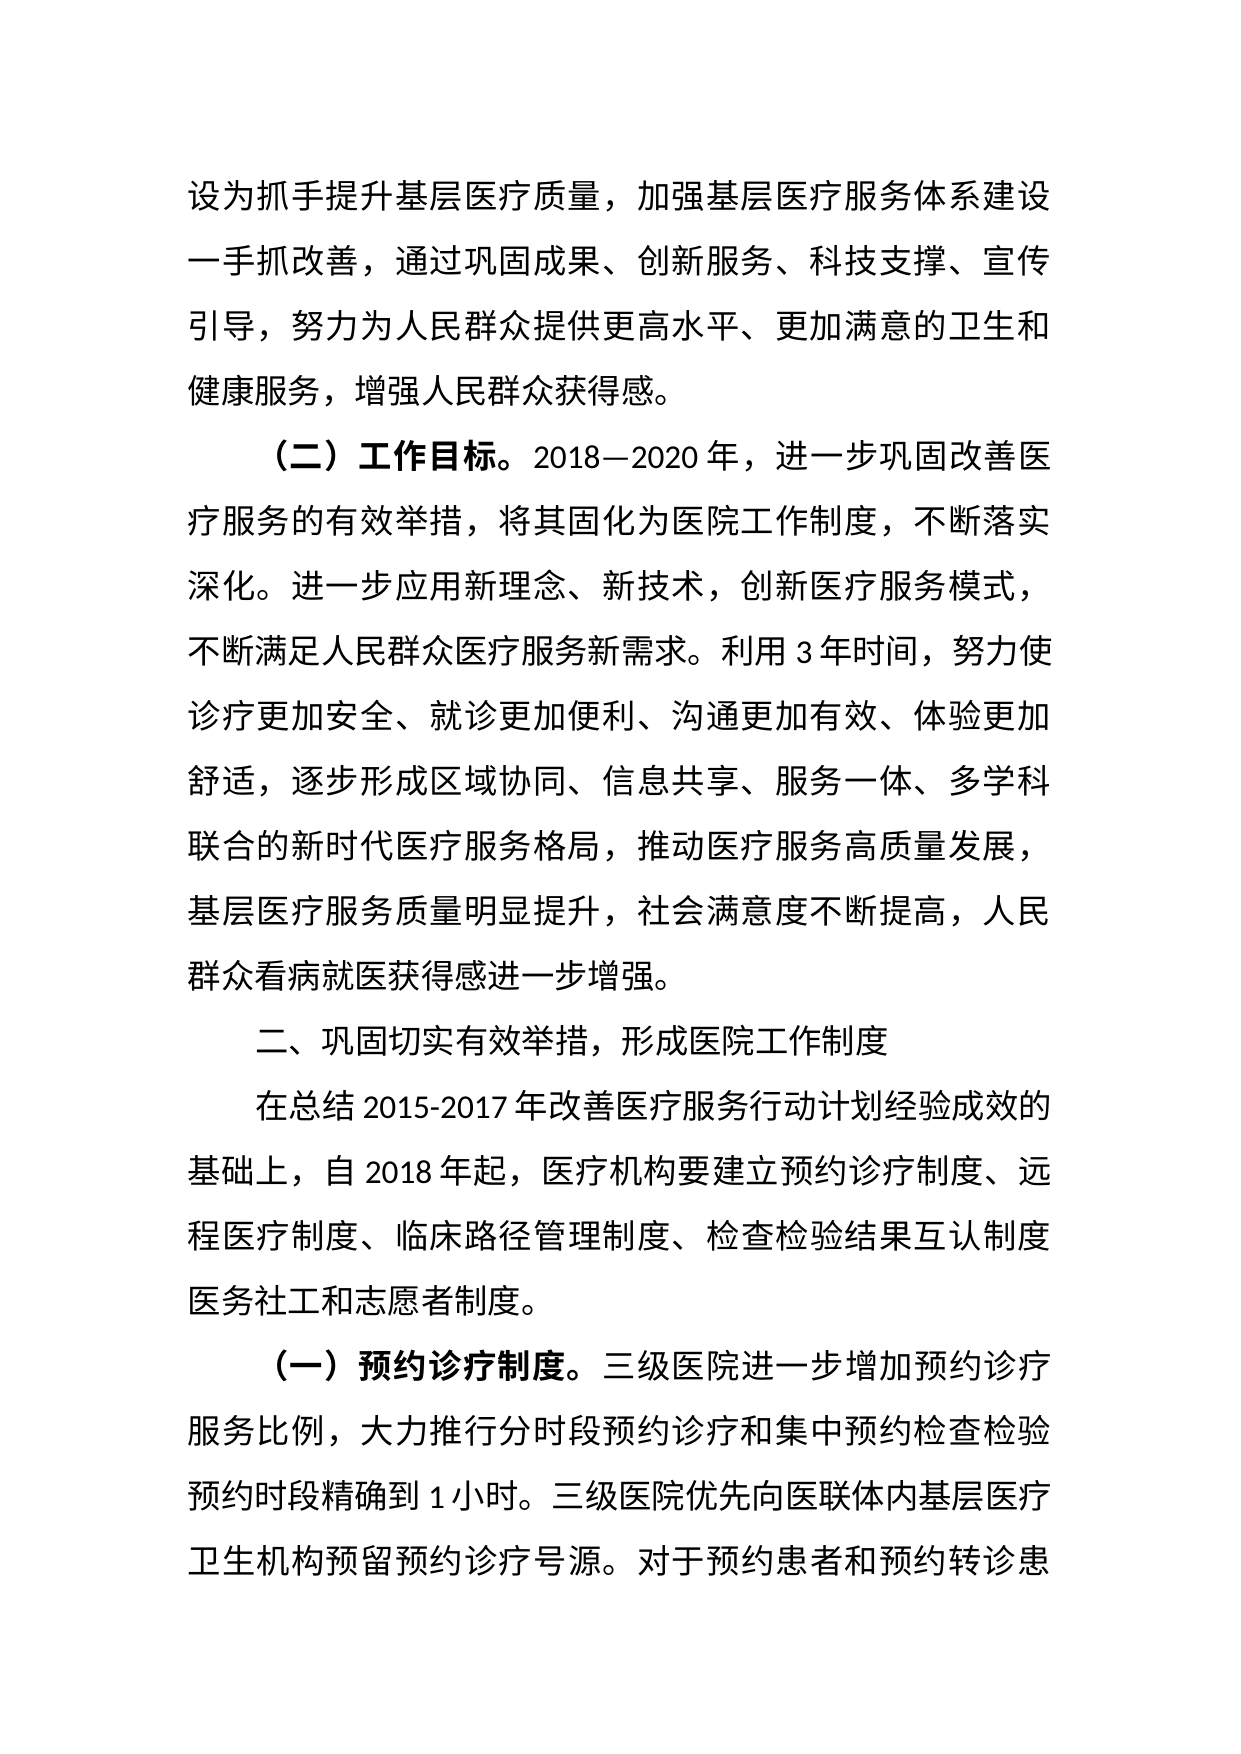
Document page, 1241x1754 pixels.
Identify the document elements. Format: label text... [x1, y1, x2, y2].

text 二、巩固切实有效举措，形成医院工作制度 [187, 1007, 1053, 1072]
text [187, 162, 1053, 422]
text 在总结2015-2017年改善医疗服务行动计划经验成效的基础上，自2018年起，医疗机构要建立预约诊疗制度、远程医疗制度、临床路径管理制度、检查检验结果互认制度、医务社工和志愿者制度。 [187, 1072, 1053, 1332]
text （二）工作目标。2018—2020年，进一步巩固改善医疗服务的有效举措，将其固化为医院工作制度，不断落实深化。进一步应用新理念、新技术，创新医疗服务模式，不断满足人民群众医疗服务新需求。利用3年时间，努力使诊疗更加安全、就诊更加便利、沟通更加有效、体验更加舒适，逐步形成区域协同、信息共享、服务一体、多学科联合的新时代医疗服务格局，推动医疗服务高质量发展，基层医疗服务质量明显提升，社会满意度不断提高，人民群众看病就医获得感进一步增强。 [187, 422, 1053, 1007]
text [187, 1332, 1053, 1592]
